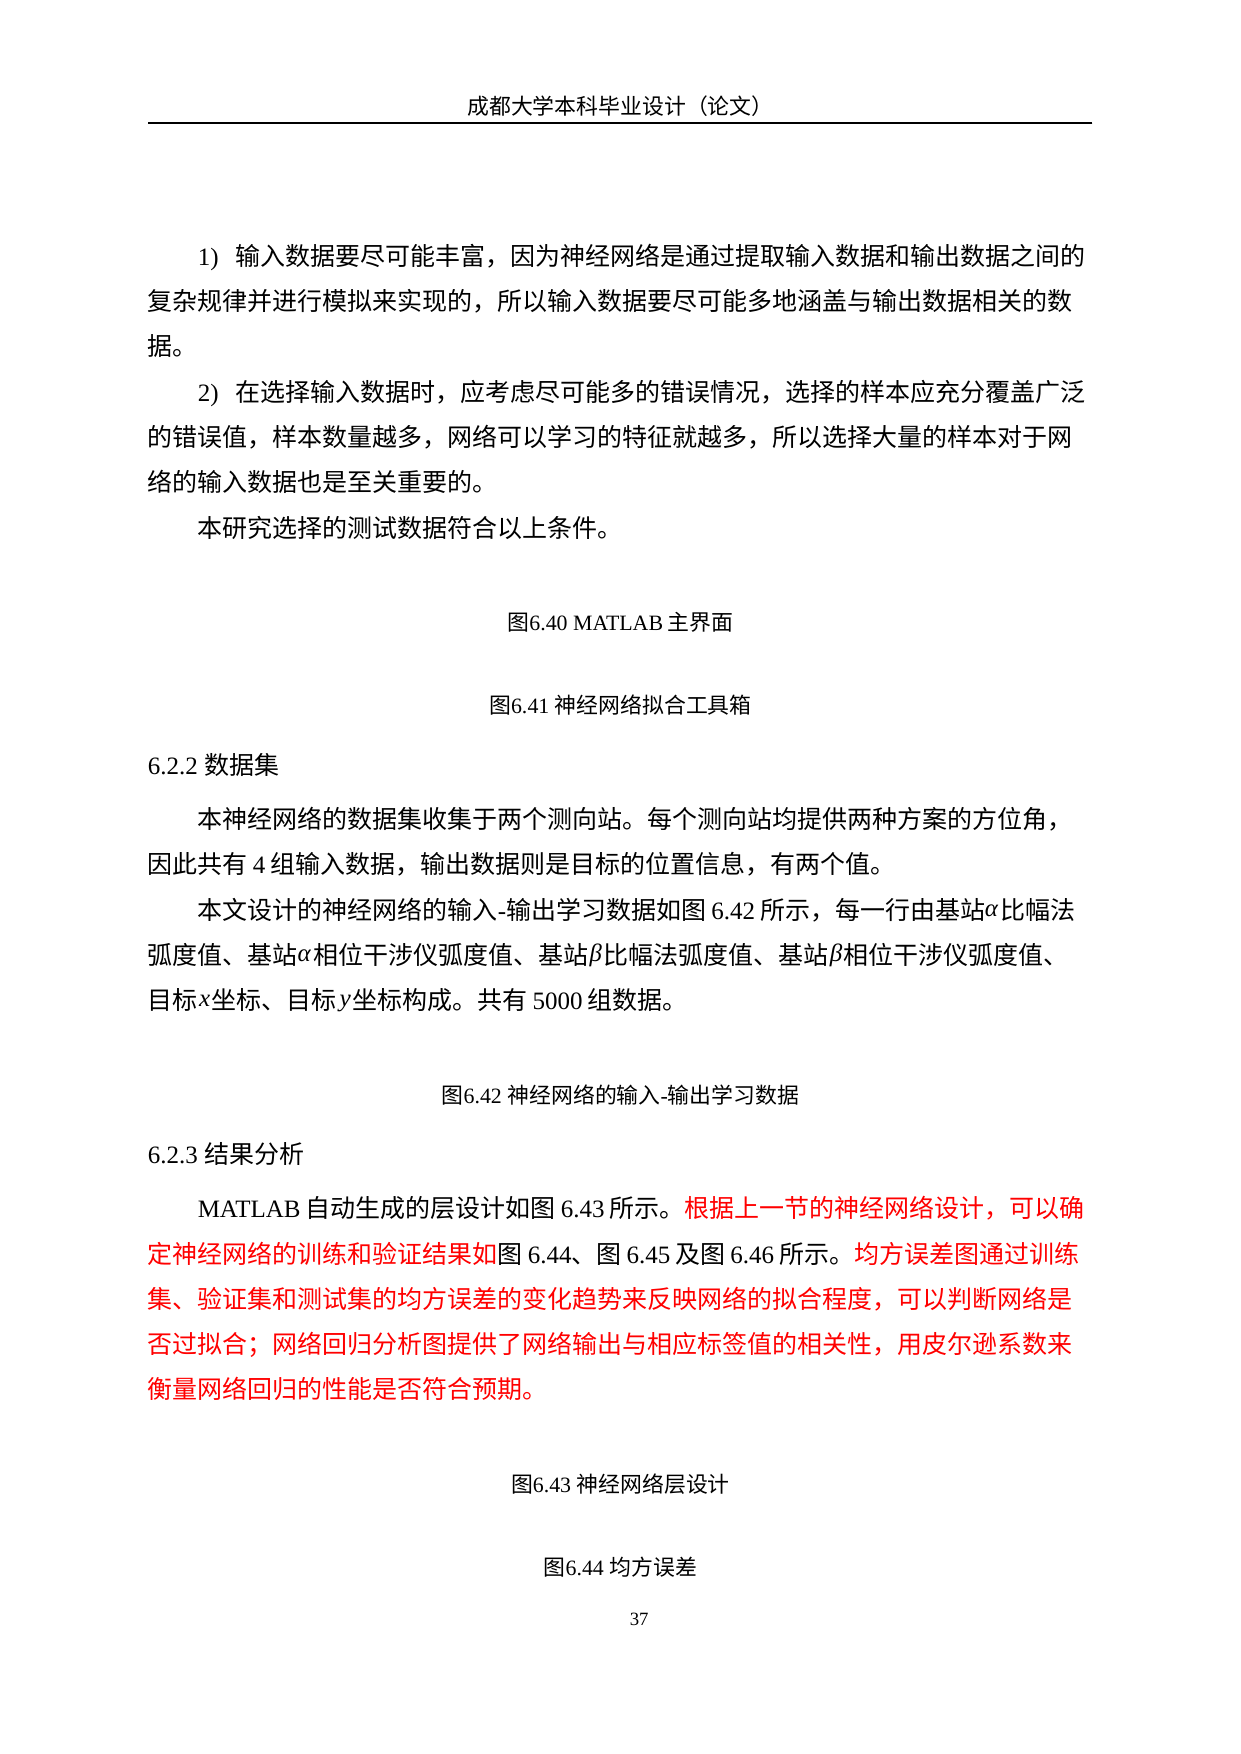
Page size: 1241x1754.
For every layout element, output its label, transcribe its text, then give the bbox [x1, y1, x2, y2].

subtitle 结果分析 [148, 1134, 1092, 1171]
text 本神经网络的数据集收集于两个测向站。每个测向站均提供两种方案的方位角，因此共有4组输入数据，输出数据则是目标的位置信息，有两个值。 [148, 799, 1092, 881]
subtitle 数据集 [148, 745, 1092, 781]
list 输入数据要尽可能丰富，因为神经网络是通过提取输入数据和输出数据之间的复杂规律并进行模拟来实现的，所以输入数据要尽可能多地涵盖与输出数据相关的数据。 [148, 236, 1092, 363]
text 本研究选择的测试数据符合以上条件。 [148, 508, 1092, 544]
list 在选择输入数据时，应考虑尽可能多的错误情况，选择的样本应充分覆盖广泛的错误值，样本数量越多，网络可以学习的特征就越多，所以选择大量的样本对于网络的输入数据也是至关重要的。 [148, 372, 1092, 499]
